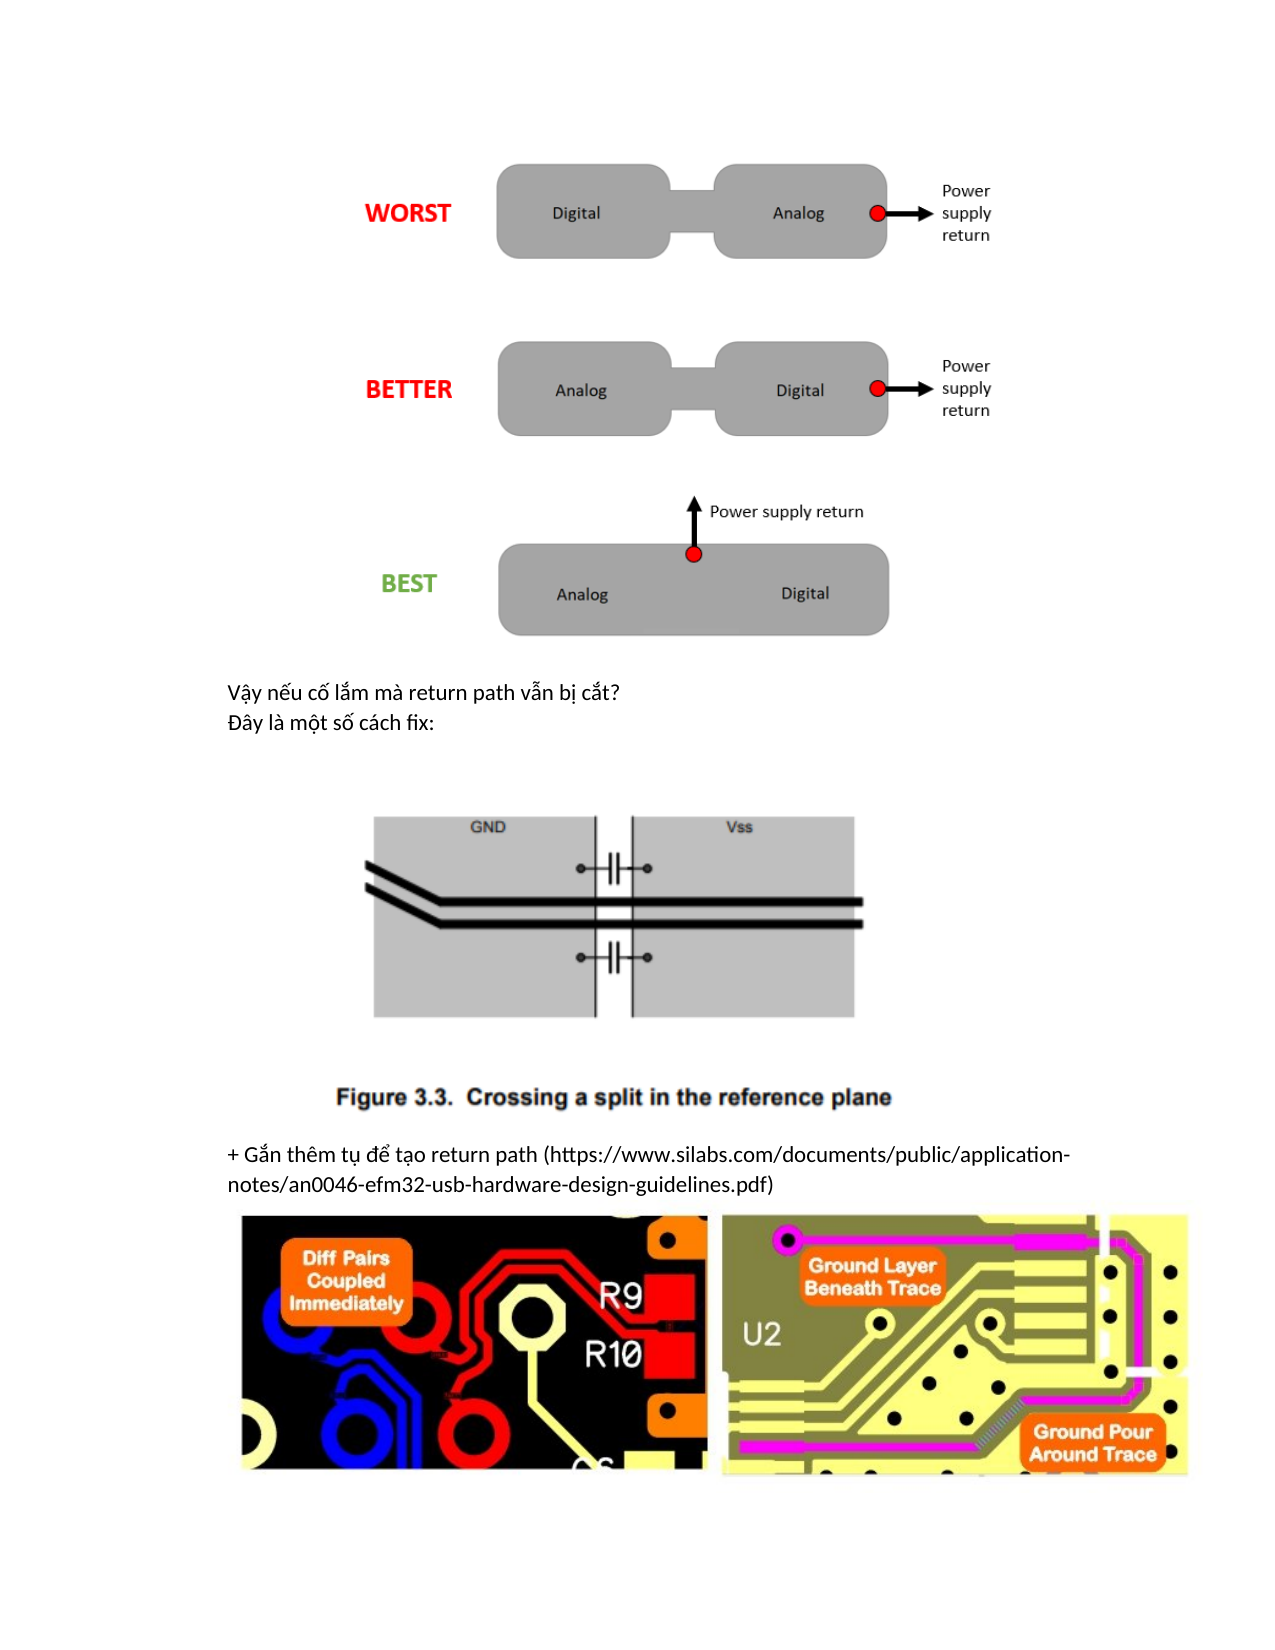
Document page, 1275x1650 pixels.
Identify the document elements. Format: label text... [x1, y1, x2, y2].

picture [227, 738, 975, 1138]
picture [227, 1200, 1203, 1493]
list + Gắn thêm tụ để tạo return path (https://www.silabs.com/documents/public/application-notes/an0046-efm32-usb-hardware-design-guidelines.pdf) [227, 1140, 1125, 1198]
picture [350, 150, 1003, 646]
list Đây là một số cách fix: [227, 708, 1125, 736]
list Vậy nếu cố lắm mà return path vẫn bị cắt? [227, 678, 1125, 706]
